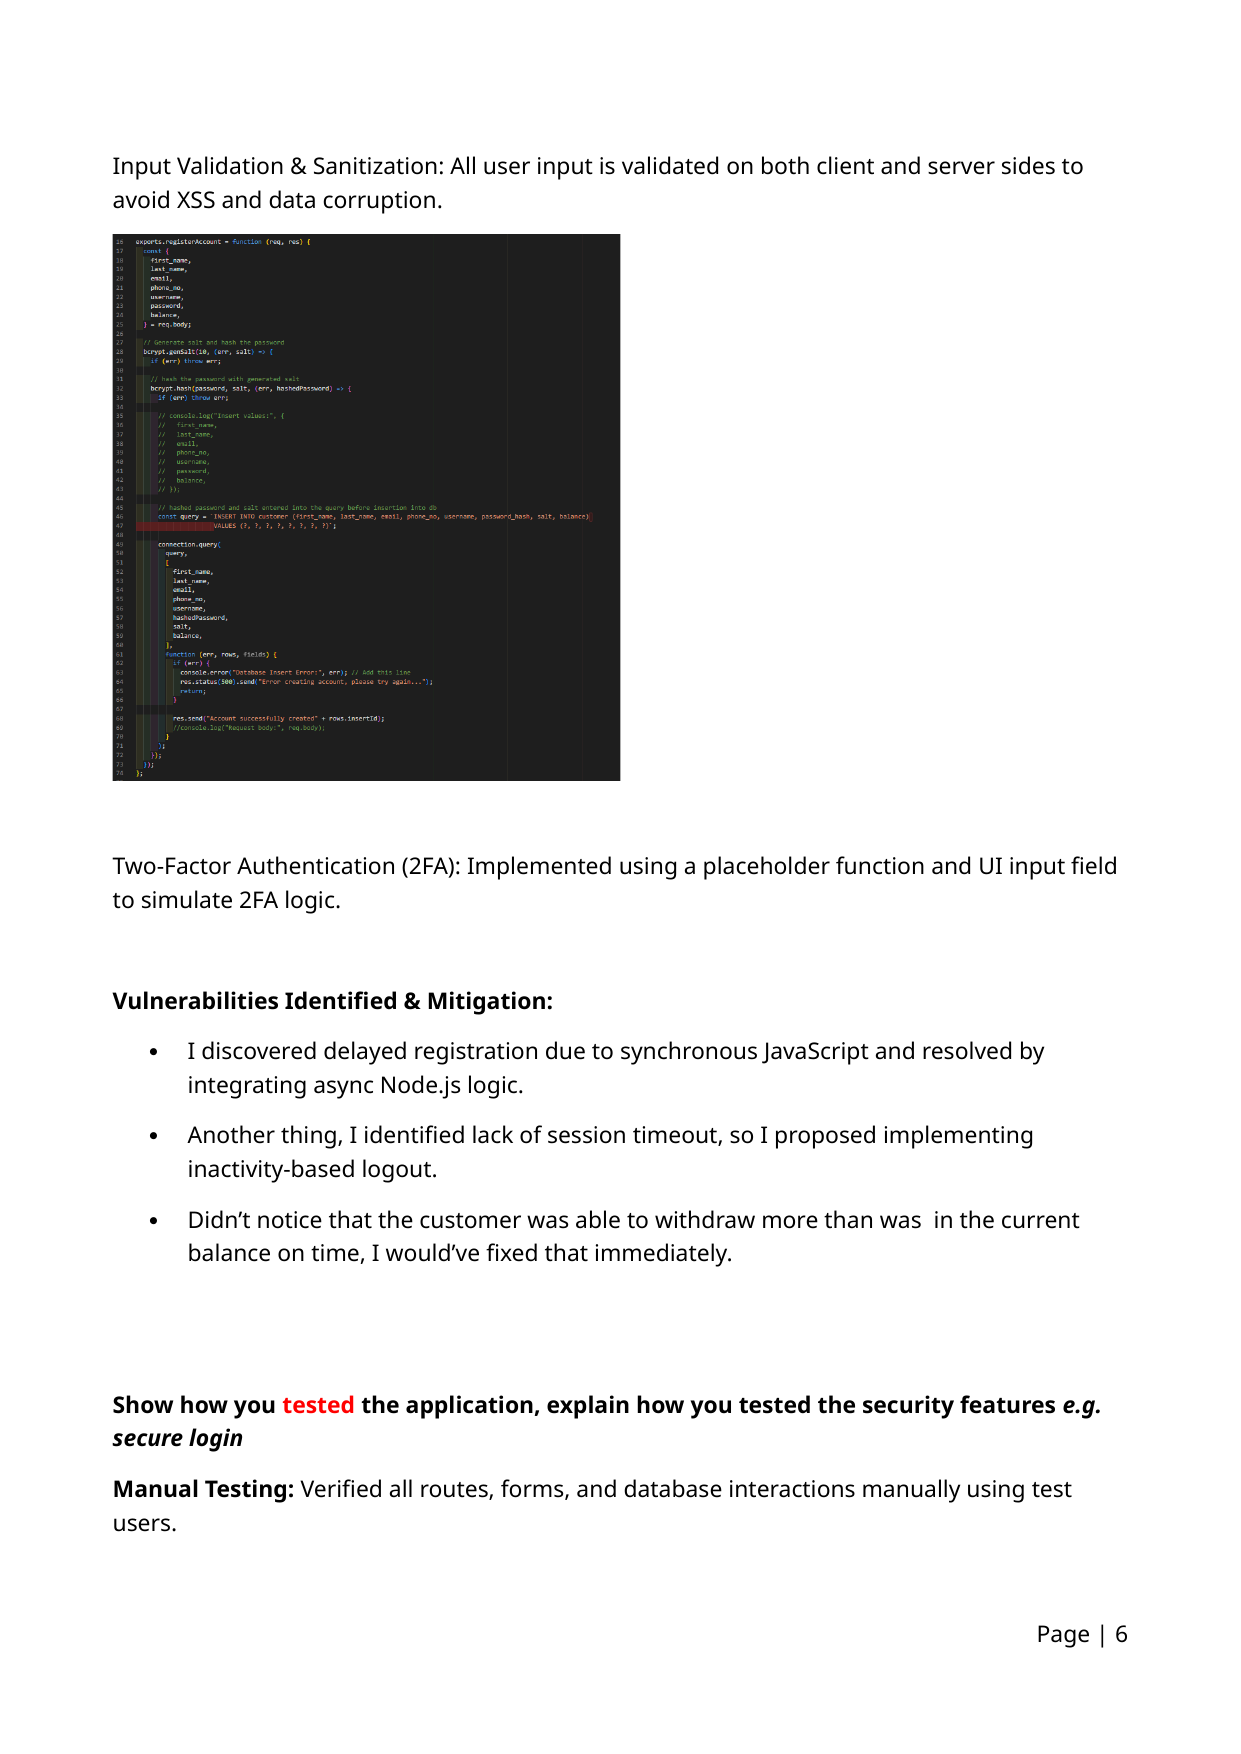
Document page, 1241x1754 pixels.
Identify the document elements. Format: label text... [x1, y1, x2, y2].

picture [112, 234, 621, 781]
text Manual Testing: Verified all routes, forms, and database interactions manually using test users. [112, 1473, 1128, 1538]
text Input Validation & Sanitization: All user input is validated on both client and server sides to avoid XSS and data corruption. [112, 150, 1128, 215]
text Show how you tested the application, explain how you tested the security features e.g. secure login [112, 1389, 1128, 1454]
list I discovered delayed registration due to synchronous JavaScript and resolved by integrating async Node.js logic. [150, 1035, 1128, 1100]
text Two-Factor Authentication (2FA): Implemented using a placeholder function and UI input field to simulate 2FA logic. [112, 850, 1128, 915]
list Another thing, I identified lack of session timeout, so I proposed implementing inactivity-based logout. [150, 1119, 1128, 1184]
list Didn’t notice that the customer was able to withdraw more than was in the current balance on time, I would’ve fixed that immediately. [150, 1204, 1128, 1269]
text Vulnerabilities Identified & Mitigation: [112, 985, 1128, 1016]
